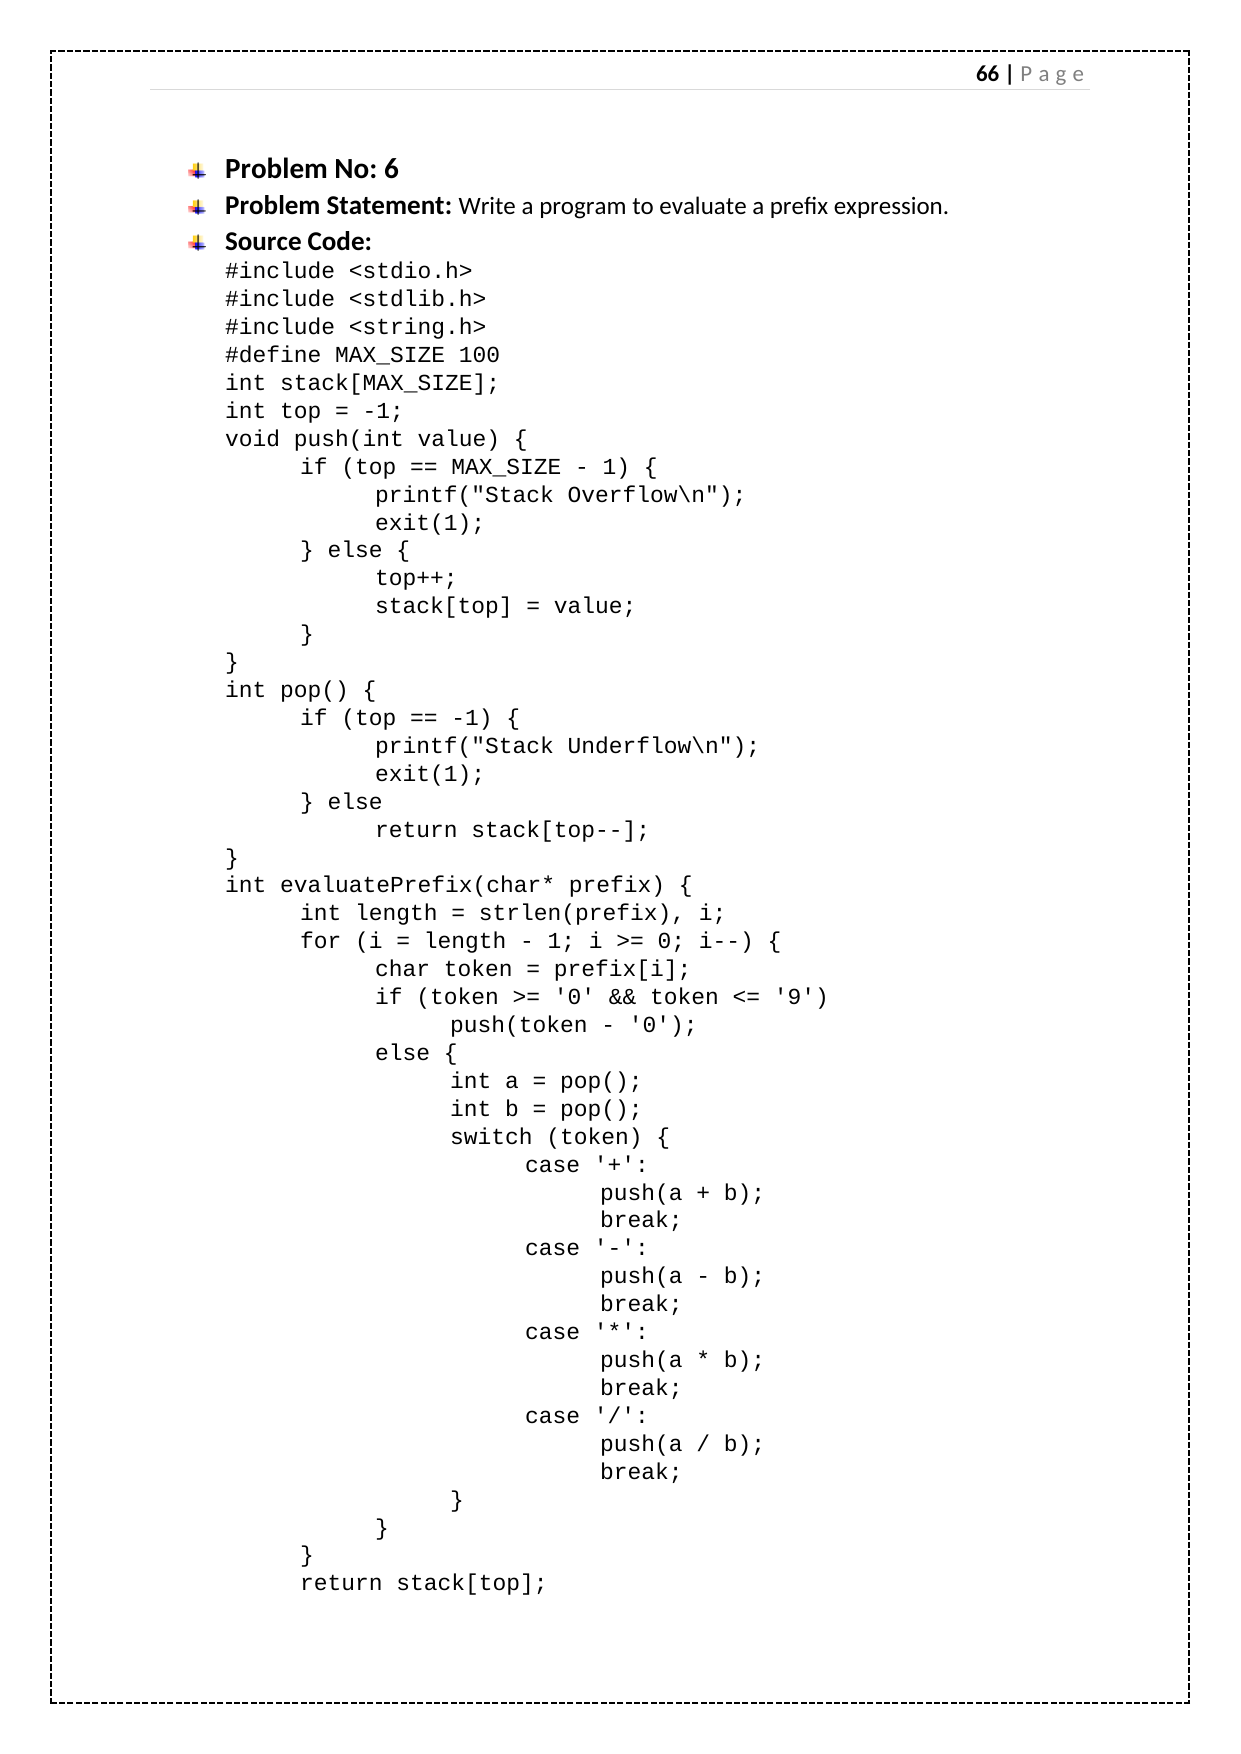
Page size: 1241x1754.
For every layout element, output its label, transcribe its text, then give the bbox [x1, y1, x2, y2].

list int stack[MAX_SIZE]; [225, 371, 1090, 397]
list break; [225, 1376, 1090, 1402]
list push(a + b); [225, 1181, 1090, 1207]
picture [188, 198, 206, 215]
list Problem Statement: Write a program to evaluate a prefix expression. [187, 188, 1090, 221]
list push(a - b); [225, 1265, 1090, 1291]
picture [188, 233, 206, 251]
list Source Code: [187, 224, 1090, 257]
list break; [225, 1460, 1090, 1486]
list } [225, 846, 1090, 872]
list switch (token) { [225, 1125, 1090, 1151]
list break; [225, 1209, 1090, 1235]
list char token = prefix[i]; [225, 958, 1090, 983]
list } [225, 1544, 1090, 1570]
list case '/': [225, 1404, 1090, 1430]
list break; [225, 1293, 1090, 1318]
list } else { [225, 539, 1090, 565]
list case '*': [225, 1321, 1090, 1346]
list int pop() { [225, 678, 1090, 704]
list case '-': [225, 1237, 1090, 1263]
list } [225, 623, 1090, 648]
list void push(int value) { [225, 427, 1090, 453]
list #include <string.h> [225, 316, 1090, 341]
list } [225, 651, 1090, 676]
list } [225, 1516, 1090, 1542]
list int length = strlen(prefix), i; [225, 902, 1090, 928]
list } else [225, 790, 1090, 816]
list #include <stdio.h> [225, 260, 1090, 286]
list #define MAX_SIZE 100 [225, 343, 1090, 369]
list push(a / b); [225, 1432, 1090, 1458]
list int b = pop(); [225, 1097, 1090, 1123]
list if (top == -1) { [225, 706, 1090, 732]
list } [225, 1488, 1090, 1514]
list if (top == MAX_SIZE - 1) { [225, 455, 1090, 481]
list case '+': [225, 1153, 1090, 1179]
list stack[top] = value; [225, 595, 1090, 621]
list int top = -1; [225, 399, 1090, 425]
list top++; [225, 567, 1090, 593]
list exit(1); [225, 762, 1090, 788]
list printf("Stack Underflow\n"); [225, 734, 1090, 760]
list push(token - '0'); [225, 1013, 1090, 1039]
list Problem No: 6 [187, 150, 1090, 186]
list for (i = length - 1; i >= 0; i--) { [225, 930, 1090, 956]
list #include <stdlib.h> [225, 288, 1090, 313]
list return stack[top]; [225, 1572, 1090, 1598]
list else { [225, 1041, 1090, 1067]
list exit(1); [225, 511, 1090, 537]
list return stack[top--]; [225, 818, 1090, 844]
list push(a * b); [225, 1348, 1090, 1374]
list printf("Stack Overflow\n"); [225, 483, 1090, 509]
picture [188, 161, 206, 179]
list int evaluatePrefix(char* prefix) { [225, 874, 1090, 900]
list int a = pop(); [225, 1069, 1090, 1095]
list if (token >= '0' && token <= '9') [225, 986, 1090, 1011]
